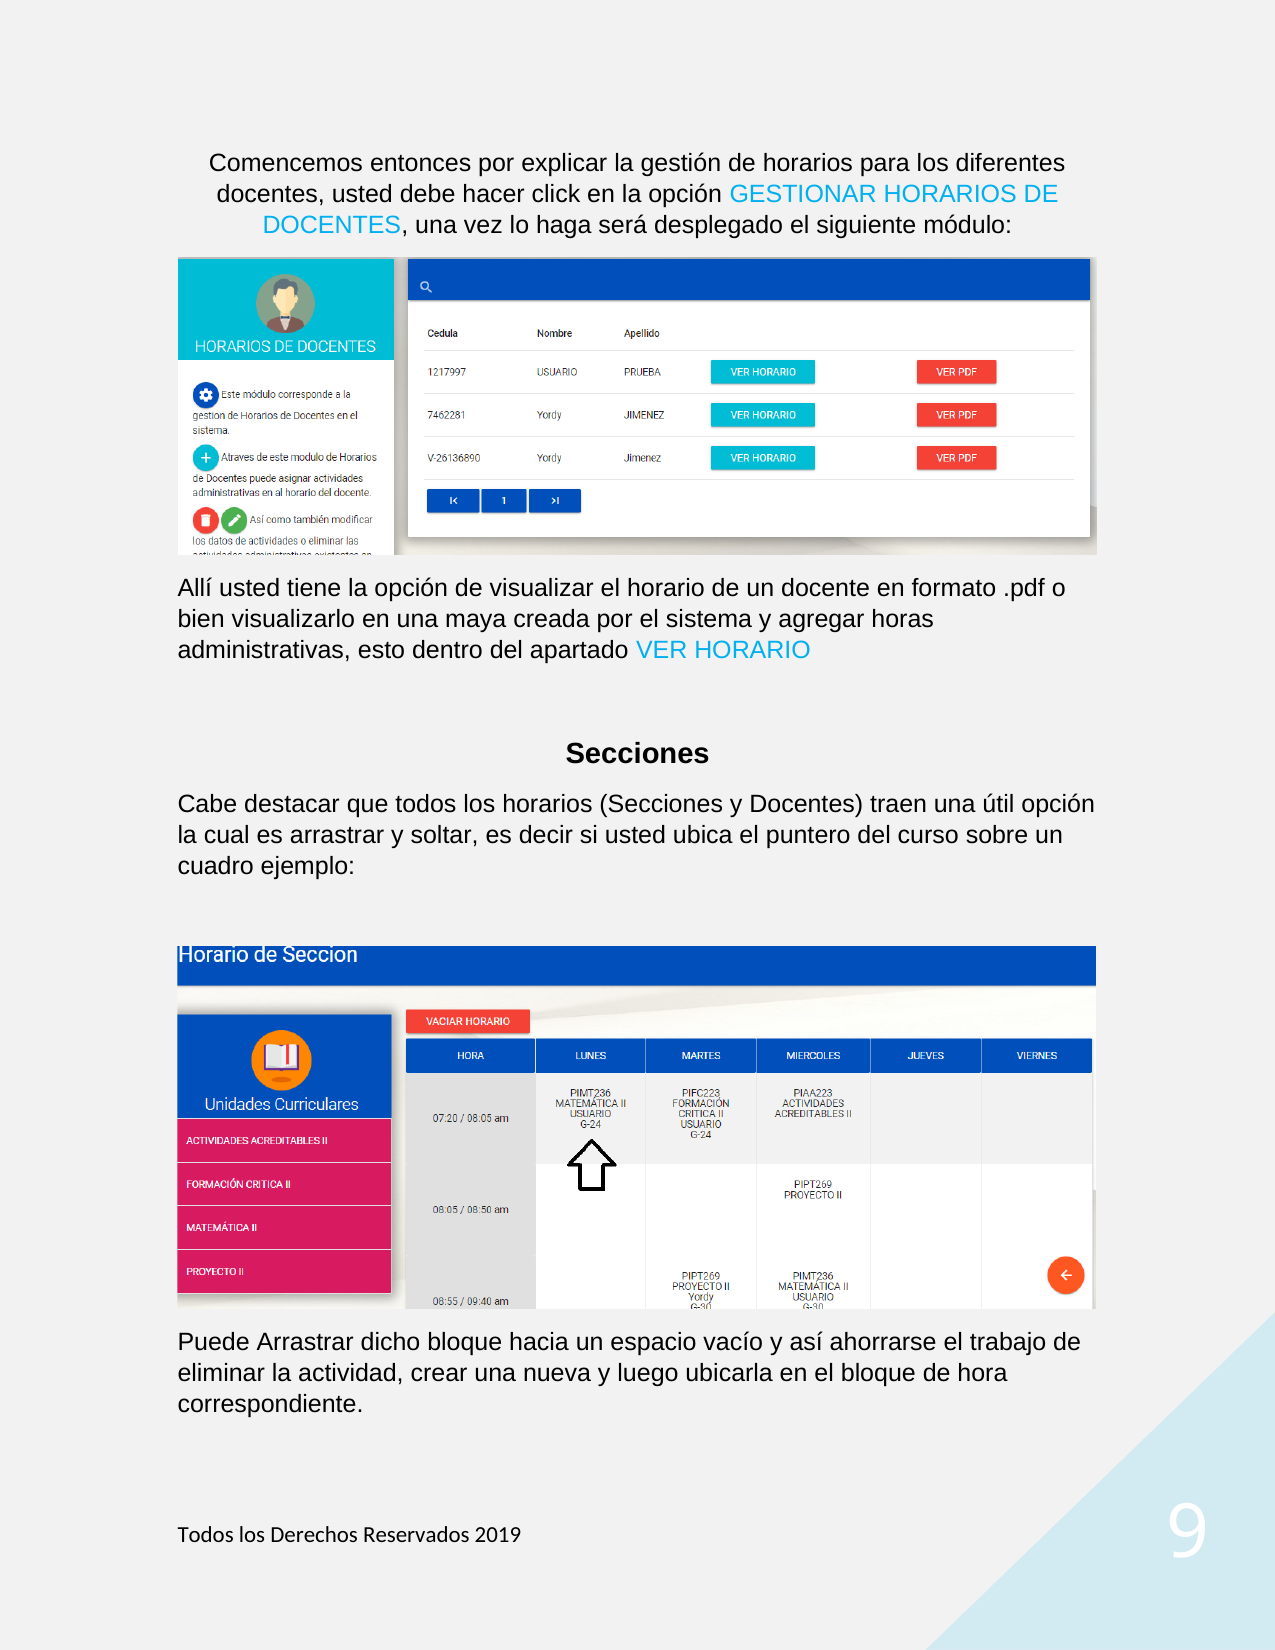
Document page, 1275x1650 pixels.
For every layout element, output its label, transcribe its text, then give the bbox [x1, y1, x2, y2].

text Puede Arrastrar dicho bloque hacia un espacio vacío y así ahorrarse el trabajo de eliminar la actividad, crear una nueva y luego ubicarla en el bloque de hora correspondiente. [177, 1327, 1098, 1418]
text Comencemos entonces por explicar la gestión de horarios para los diferentes docentes, usted debe hacer click en la opción GESTIONAR HORARIOS DE DOCENTES, una vez lo haga será desplegado el siguiente módulo: [177, 148, 1098, 238]
picture [178, 257, 1097, 555]
text Cabe destacar que todos los horarios (Secciones y Docentes) traen una útil opción la cual es arrastrar y soltar, es decir si usted ubica el puntero del curso sobre un cuadro ejemplo: [177, 788, 1098, 879]
text Allí usted tiene la opción de visualizar el horario de un docente en formato .pdf o bien visualizarlo en una maya creada por el sistema y agregar horas administrativas, esto dentro del apartado VER HORARIO [177, 573, 1098, 664]
text Secciones [177, 736, 1098, 769]
picture [177, 946, 1096, 1309]
